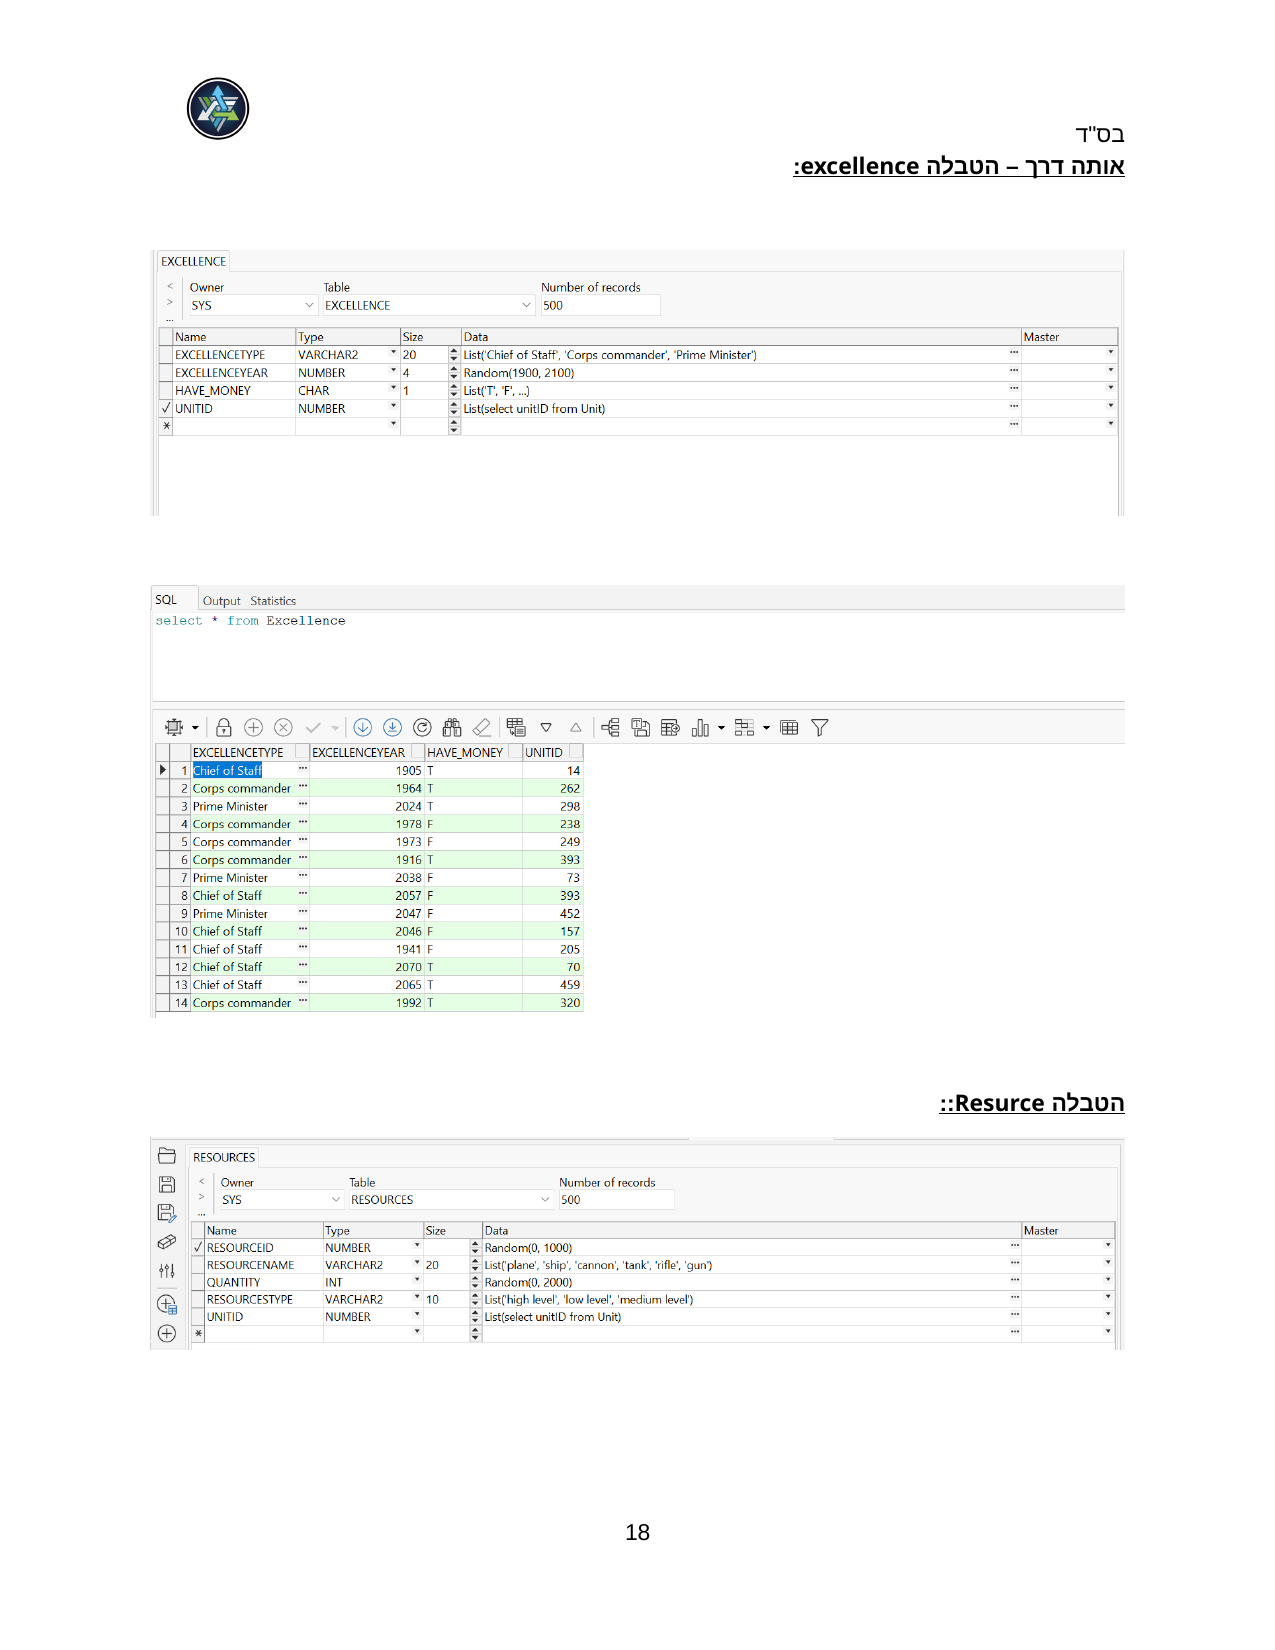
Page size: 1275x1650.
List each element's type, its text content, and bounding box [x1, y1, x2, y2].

picture [150, 250, 1125, 516]
text אותה דרך – הטבלה excellence: [150, 150, 1125, 181]
text הטבלה Resurce:: [150, 1087, 1125, 1118]
picture [150, 585, 1125, 1018]
picture [150, 1137, 1125, 1350]
picture [184, 73, 252, 143]
